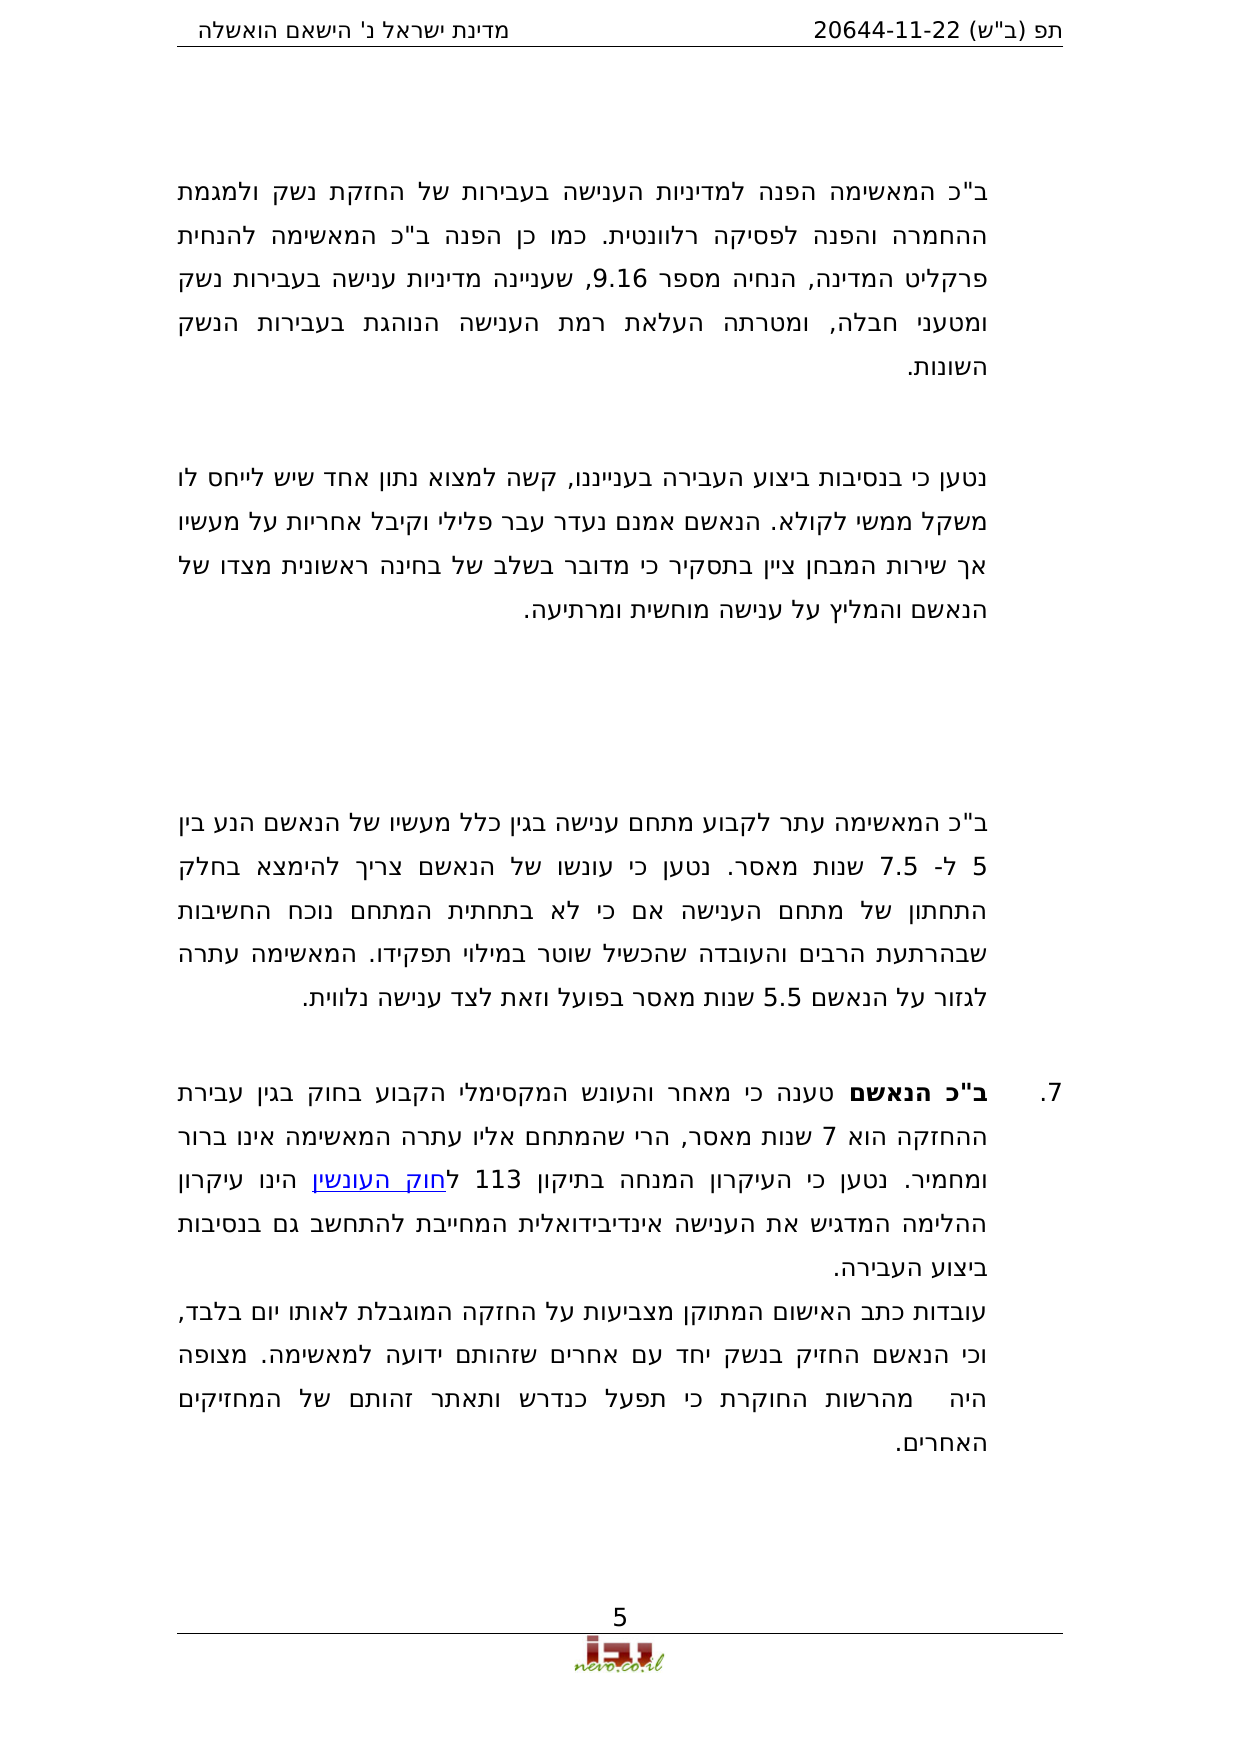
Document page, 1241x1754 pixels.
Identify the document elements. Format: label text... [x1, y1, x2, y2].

text ב"כ המאשימה הפנה למדיניות הענישה בעבירות של החזקת נשק ולמגמת ההחמרה והפנה לפסיקה רלוונטית. כמו כן הפנה ב"כ המאשימה להנחית פרקליט המדינה, הנחיה מספר 9.16, שעניינה מדיניות ענישה בעבירות נשק ומטעני חבלה, ומטרתה העלאת רמת הענישה הנוהגת בעבירות הנשק השונות. [177, 177, 988, 381]
text עובדות כתב האישום המתוקן מצביעות על החזקה המוגבלת לאותו יום בלבד, וכי הנאשם החזיק בנשק יחד עם אחרים שזהותם ידועה למאשימה. מצופה היה מהרשות החוקרת כי תפעל כנדרש ותאתר זהותם של המחזיקים האחרים. [177, 1297, 988, 1457]
picture [574, 1635, 666, 1673]
text נטען כי בנסיבות ביצוע העבירה בענייננו, קשה למצוא נתון אחד שיש לייחס לו משקל ממשי לקולא. הנאשם אמנם נעדר עבר פלילי וקיבל אחריות על מעשיו אך שירות המבחן ציין בתסקיר כי מדובר בשלב של בחינה ראשונית מצדו של הנאשם והמליץ על ענישה מוחשית ומרתיעה. [177, 464, 988, 624]
text 7. ב"כ הנאשם טענה כי מאחר והעונש המקסימלי הקבוע בחוק בגין עבירת ההחזקה הוא 7 שנות מאסר, הרי שהמתחם אליו עתרה המאשימה אינו ברור ומחמיר. נטען כי העיקרון המנחה בתיקון 113 לחוק העונשין הינו עיקרון ההלימה המדגיש את הענישה אינדיבידואלית המחייבת להתחשב גם בנסיבות ביצוע העבירה. [177, 1078, 1063, 1282]
text ב"כ המאשימה עתר לקבוע מתחם ענישה בגין כלל מעשיו של הנאשם הנע בין 5 ל- 7.5 שנות מאסר. נטען כי עונשו של הנאשם צריך להימצא בחלק התחתון של מתחם הענישה אם כי לא בתחתית המתחם נוכח החשיבות שבהרתעת הרבים והעובדה שהכשיל שוטר במילוי תפקידו. המאשימה עתרה לגזור על הנאשם 5.5 שנות מאסר בפועל וזאת לצד ענישה נלווית. [177, 808, 988, 1013]
